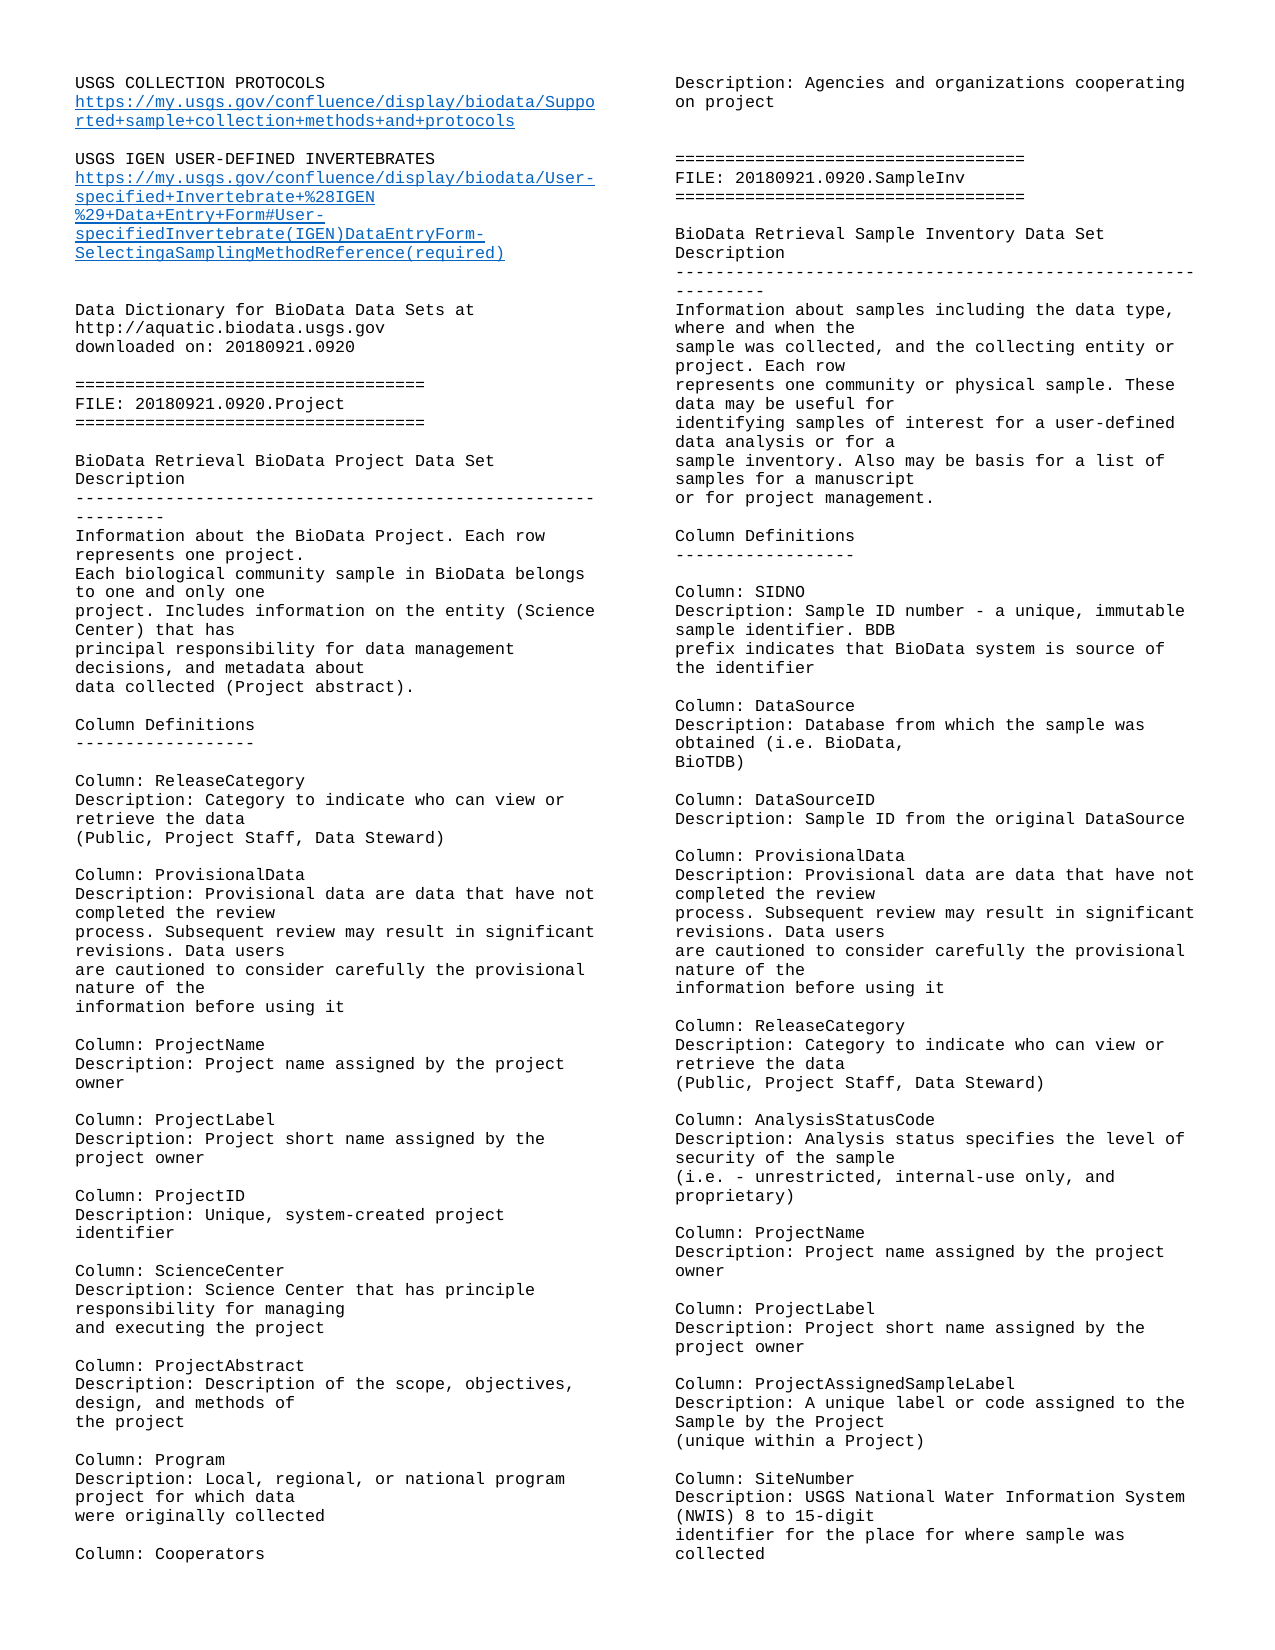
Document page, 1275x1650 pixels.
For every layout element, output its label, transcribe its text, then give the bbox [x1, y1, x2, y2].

text Column: DataSourceID [675, 791, 1200, 810]
text sample was collected, and the collecting entity or project. Each row [675, 339, 1200, 377]
text =================================== [75, 377, 600, 396]
text prefix indicates that BioData system is source of the identifier [675, 641, 1200, 678]
text (unique within a Project) [675, 1432, 1200, 1451]
text Column: ScienceCenter [75, 1263, 600, 1282]
text Column: ProjectID [75, 1187, 600, 1206]
text (Public, Project Staff, Data Steward) [675, 1074, 1200, 1093]
text information before using it [675, 980, 1200, 999]
text Description: Agencies and organizations cooperating on project [675, 75, 1200, 113]
text ------------------------------------------------------------- [75, 490, 600, 527]
text Data Dictionary for BioData Data Sets at http://aquatic.biodata.usgs.gov [75, 301, 600, 339]
text identifying samples of interest for a user-defined data analysis or for a [675, 414, 1200, 452]
text sample inventory. Also may be basis for a list of samples for a manuscript [675, 452, 1200, 490]
text data collected (Project abstract). [75, 678, 600, 697]
text Column: ProjectName [75, 1037, 600, 1055]
text and executing the project [75, 1319, 600, 1338]
text Description: Description of the scope, objectives, design, and methods of [75, 1376, 600, 1414]
text the project [75, 1414, 600, 1432]
text Information about the BioData Project. Each row represents one project. [75, 527, 600, 565]
text are cautioned to consider carefully the provisional nature of the [75, 961, 600, 999]
text (i.e. - unrestricted, internal-use only, and proprietary) [675, 1168, 1200, 1206]
text BioData Retrieval BioData Project Data Set Description [75, 452, 600, 490]
text Column: ReleaseCategory [75, 773, 600, 791]
text Each biological community sample in BioData belongs to one and only one [75, 565, 600, 603]
text Description: Project name assigned by the project owner [675, 1244, 1200, 1282]
text FILE: 20180921.0920.Project [75, 396, 600, 414]
text Column: ProjectName [675, 1225, 1200, 1244]
text BioData Retrieval Sample Inventory Data Set Description [675, 226, 1200, 263]
text =================================== [75, 414, 600, 433]
text Column: ProvisionalData [75, 867, 600, 886]
text Information about samples including the data type, where and when the [675, 301, 1200, 339]
text Description: Sample ID number - a unique, immutable sample identifier. BDB [675, 603, 1200, 641]
text Column Definitions [75, 716, 600, 735]
text Column: SIDNO [675, 584, 1200, 603]
text principal responsibility for data management decisions, and metadata about [75, 641, 600, 678]
text Column: SiteNumber [675, 1470, 1200, 1489]
text Description: Project short name assigned by the project owner [675, 1319, 1200, 1357]
text identifier for the place for where sample was collected [675, 1527, 1200, 1564]
text Column: ReleaseCategory [675, 1018, 1200, 1037]
text Description: Unique, system-created project identifier [75, 1206, 600, 1244]
text were originally collected [75, 1508, 600, 1527]
text Description: Category to indicate who can view or retrieve the data [75, 791, 600, 829]
text BioTDB) [675, 754, 1200, 773]
text Description: Provisional data are data that have not completed the review [675, 867, 1200, 904]
text Description: USGS National Water Information System (NWIS) 8 to 15-digit [675, 1489, 1200, 1527]
text (Public, Project Staff, Data Steward) [75, 829, 600, 848]
text Description: Local, regional, or national program project for which data [75, 1470, 600, 1508]
text Column: Cooperators [75, 1546, 600, 1564]
text Description: Project name assigned by the project owner [75, 1055, 600, 1093]
text Column: ProjectAssignedSampleLabel [675, 1376, 1200, 1395]
text Description: A unique label or code assigned to the Sample by the Project [675, 1395, 1200, 1432]
text Column: ProvisionalData [675, 848, 1200, 867]
text Column: ProjectLabel [75, 1112, 600, 1131]
text =================================== [675, 188, 1200, 207]
text or for project management. [675, 490, 1200, 509]
text Column: AnalysisStatusCode [675, 1112, 1200, 1131]
text Column: ProjectAbstract [75, 1357, 600, 1376]
text Description: Database from which the sample was obtained (i.e. BioData, [675, 716, 1200, 754]
text ------------------ [675, 546, 1200, 565]
text Description: Analysis status specifies the level of security of the sample [675, 1131, 1200, 1168]
text represents one community or physical sample. These data may be useful for [675, 377, 1200, 414]
text project. Includes information on the entity (Science Center) that has [75, 603, 600, 641]
text Column: Program [75, 1451, 600, 1470]
text process. Subsequent review may result in significant revisions. Data users [675, 904, 1200, 942]
text Column Definitions [675, 527, 1200, 546]
text =================================== [675, 150, 1200, 169]
text ------------------ [75, 735, 600, 754]
text information before using it [75, 999, 600, 1018]
text Column: DataSource [675, 697, 1200, 716]
text FILE: 20180921.0920.SampleInv [675, 169, 1200, 188]
text USGS COLLECTION PROTOCOLS https://my.usgs.gov/confluence/display/biodata/Supported+sample+collection+methods+and+protocols USGS IGEN USER-DEFINED INVERTEBRATES [75, 75, 600, 169]
text are cautioned to consider carefully the provisional nature of the [675, 942, 1200, 980]
text https://my.usgs.gov/confluence/display/biodata/User-specified+Invertebrate+%28IGEN%29+Data+Entry+Form#User-specifiedInvertebrate(IGEN)DataEntryForm-SelectingaSamplingMethodReference(required) [75, 169, 600, 263]
text downloaded on: 20180921.0920 [75, 339, 600, 358]
text process. Subsequent review may result in significant revisions. Data users [75, 923, 600, 961]
text Description: Provisional data are data that have not completed the review [75, 886, 600, 923]
text Description: Category to indicate who can view or retrieve the data [675, 1037, 1200, 1074]
text ------------------------------------------------------------- [675, 263, 1200, 301]
text Description: Science Center that has principle responsibility for managing [75, 1282, 600, 1319]
text Description: Project short name assigned by the project owner [75, 1131, 600, 1168]
text Description: Sample ID from the original DataSource [675, 810, 1200, 829]
text Column: ProjectLabel [675, 1301, 1200, 1319]
